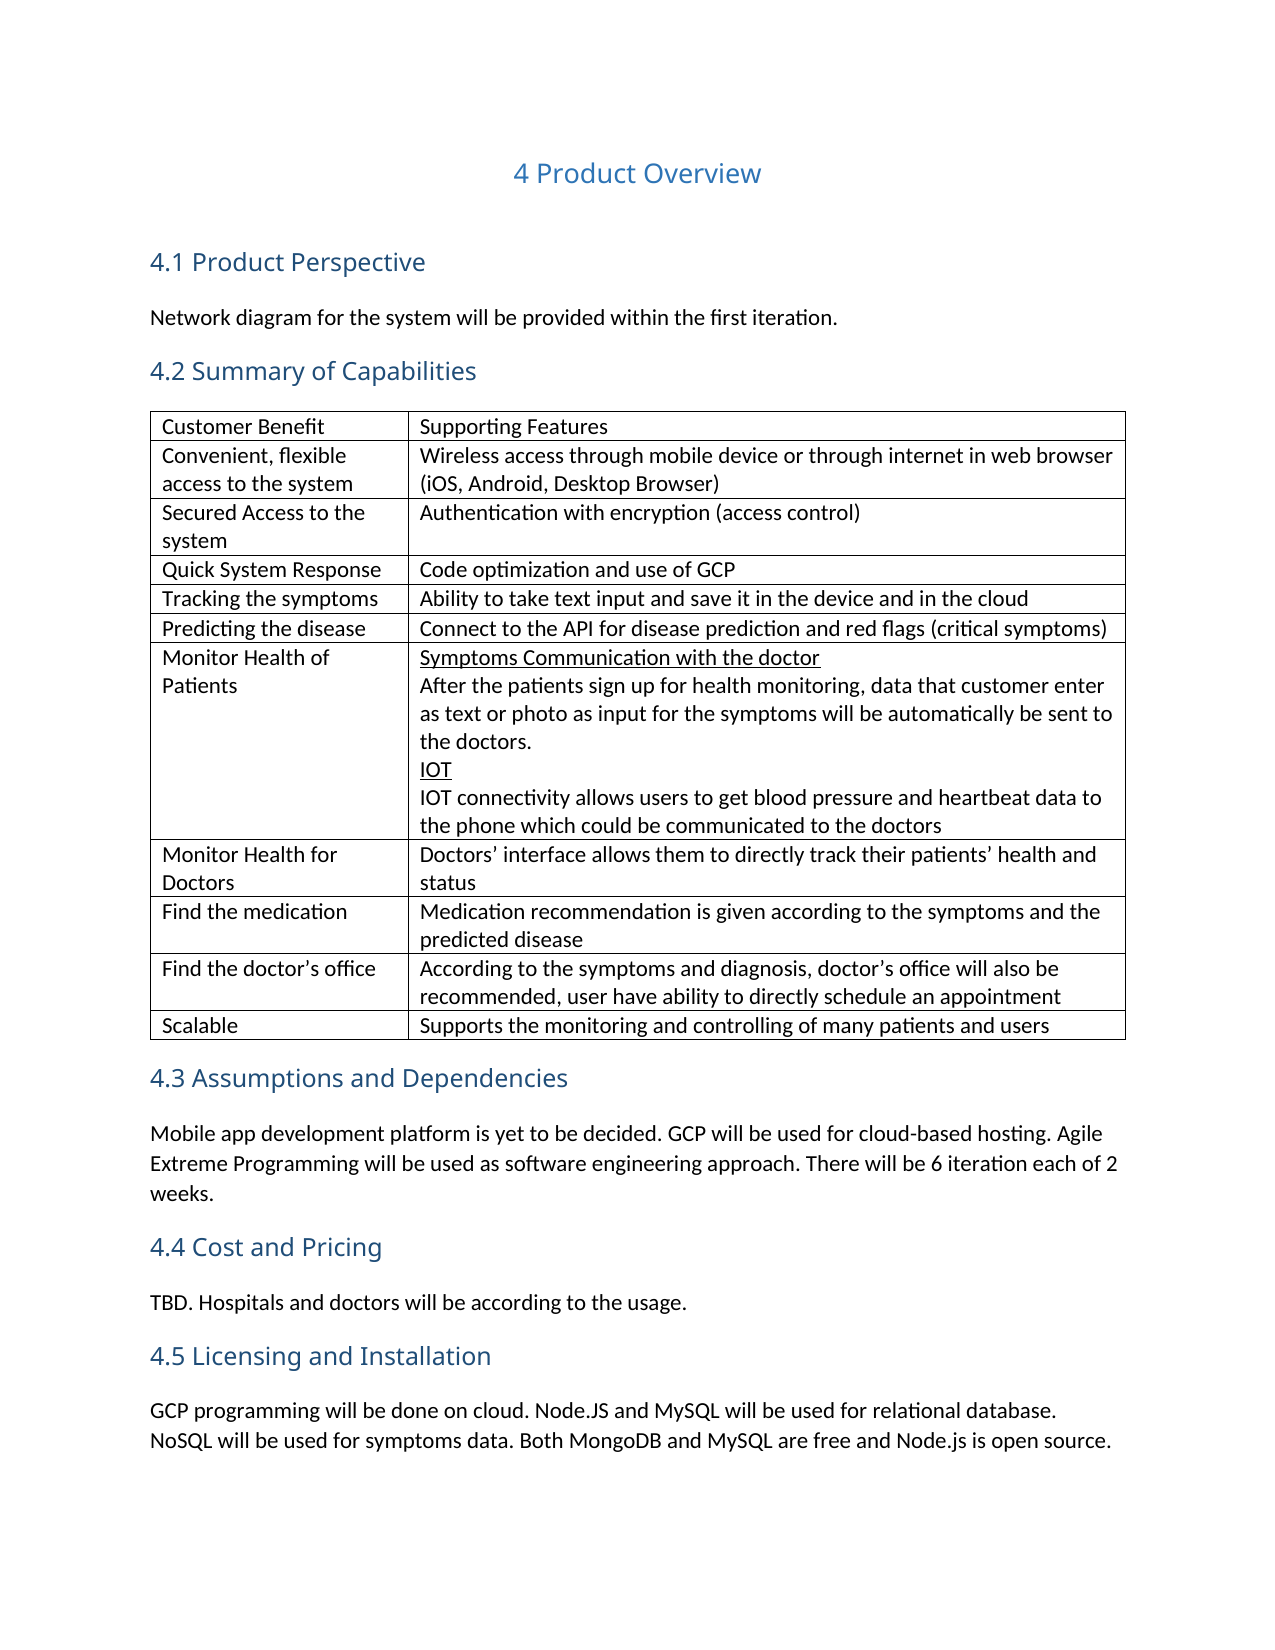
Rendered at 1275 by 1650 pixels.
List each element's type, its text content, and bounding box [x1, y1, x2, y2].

table_header Customer Benefit [151, 412, 408, 440]
table_header Supporting Features [409, 412, 1125, 440]
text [150, 1396, 1125, 1454]
text Mobile app development platform is yet to be decided. GCP will be used for cloud-based hosting. Agile Extreme Programming will be used as software engineering approach. There will be 6 iteration each of 2 weeks. [150, 1119, 1125, 1207]
table_cell According to the symptoms and diagnosis, doctor’s office will also be recommended, user have ability to directly schedule an appointment [409, 954, 1125, 1010]
subtitle 4.4 Cost and Pricing [150, 1230, 1125, 1264]
subtitle 4.3 Assumptions and Dependencies [150, 1061, 1125, 1095]
table_cell Supports the monitoring and controlling of many patients and users [409, 1011, 1125, 1039]
table_cell Monitor Health for Doctors [151, 840, 408, 896]
table_cell Code optimization and use of GCP [409, 556, 1125, 583]
table_cell Doctors’ interface allows them to directly track their patients’ health and status [409, 840, 1125, 896]
table_cell Convenient, flexible access to the system [151, 441, 408, 497]
subtitle 4.1 Product Perspective [150, 245, 1125, 279]
table_cell Wireless access through mobile device or through internet in web browser (iOS, Android, Desktop Browser) [409, 441, 1125, 497]
text Network diagram for the system will be provided within the first iteration. [150, 303, 1125, 331]
table_cell Find the medication [151, 897, 408, 953]
table_cell Symptoms Communication with the doctor After the patients sign up for health monitoring, data that customer enter as text or photo as input for the symptoms will be automatically be sent to the doctors. IOT IOT connectivity allows users to get blood pressure and heartbeat data to the phone which could be communicated to the doctors [409, 643, 1125, 839]
table_cell Monitor Health of Patients [151, 643, 408, 839]
table_cell Ability to take text input and save it in the device and in the cloud [409, 585, 1125, 613]
table_cell Medication recommendation is given according to the symptoms and the predicted disease [409, 897, 1125, 953]
table_cell Find the doctor’s office [151, 954, 408, 1010]
table_cell Connect to the API for disease prediction and red flags (critical symptoms) [409, 614, 1125, 642]
table_cell Tracking the symptoms [151, 585, 408, 613]
subtitle 4.5 Licensing and Installation [150, 1339, 1125, 1373]
table_cell Secured Access to the system [151, 499, 408, 554]
table_cell Quick System Response [151, 556, 408, 583]
text TBD. Hospitals and doctors will be according to the usage. [150, 1288, 1125, 1316]
table_cell Authentication with encryption (access control) [409, 499, 1125, 554]
table_cell Predicting the disease [151, 614, 408, 642]
subtitle 4.2 Summary of Capabilities [150, 354, 1125, 388]
table_cell Scalable [151, 1011, 408, 1039]
subtitle 4 Product Overview [150, 154, 1125, 191]
